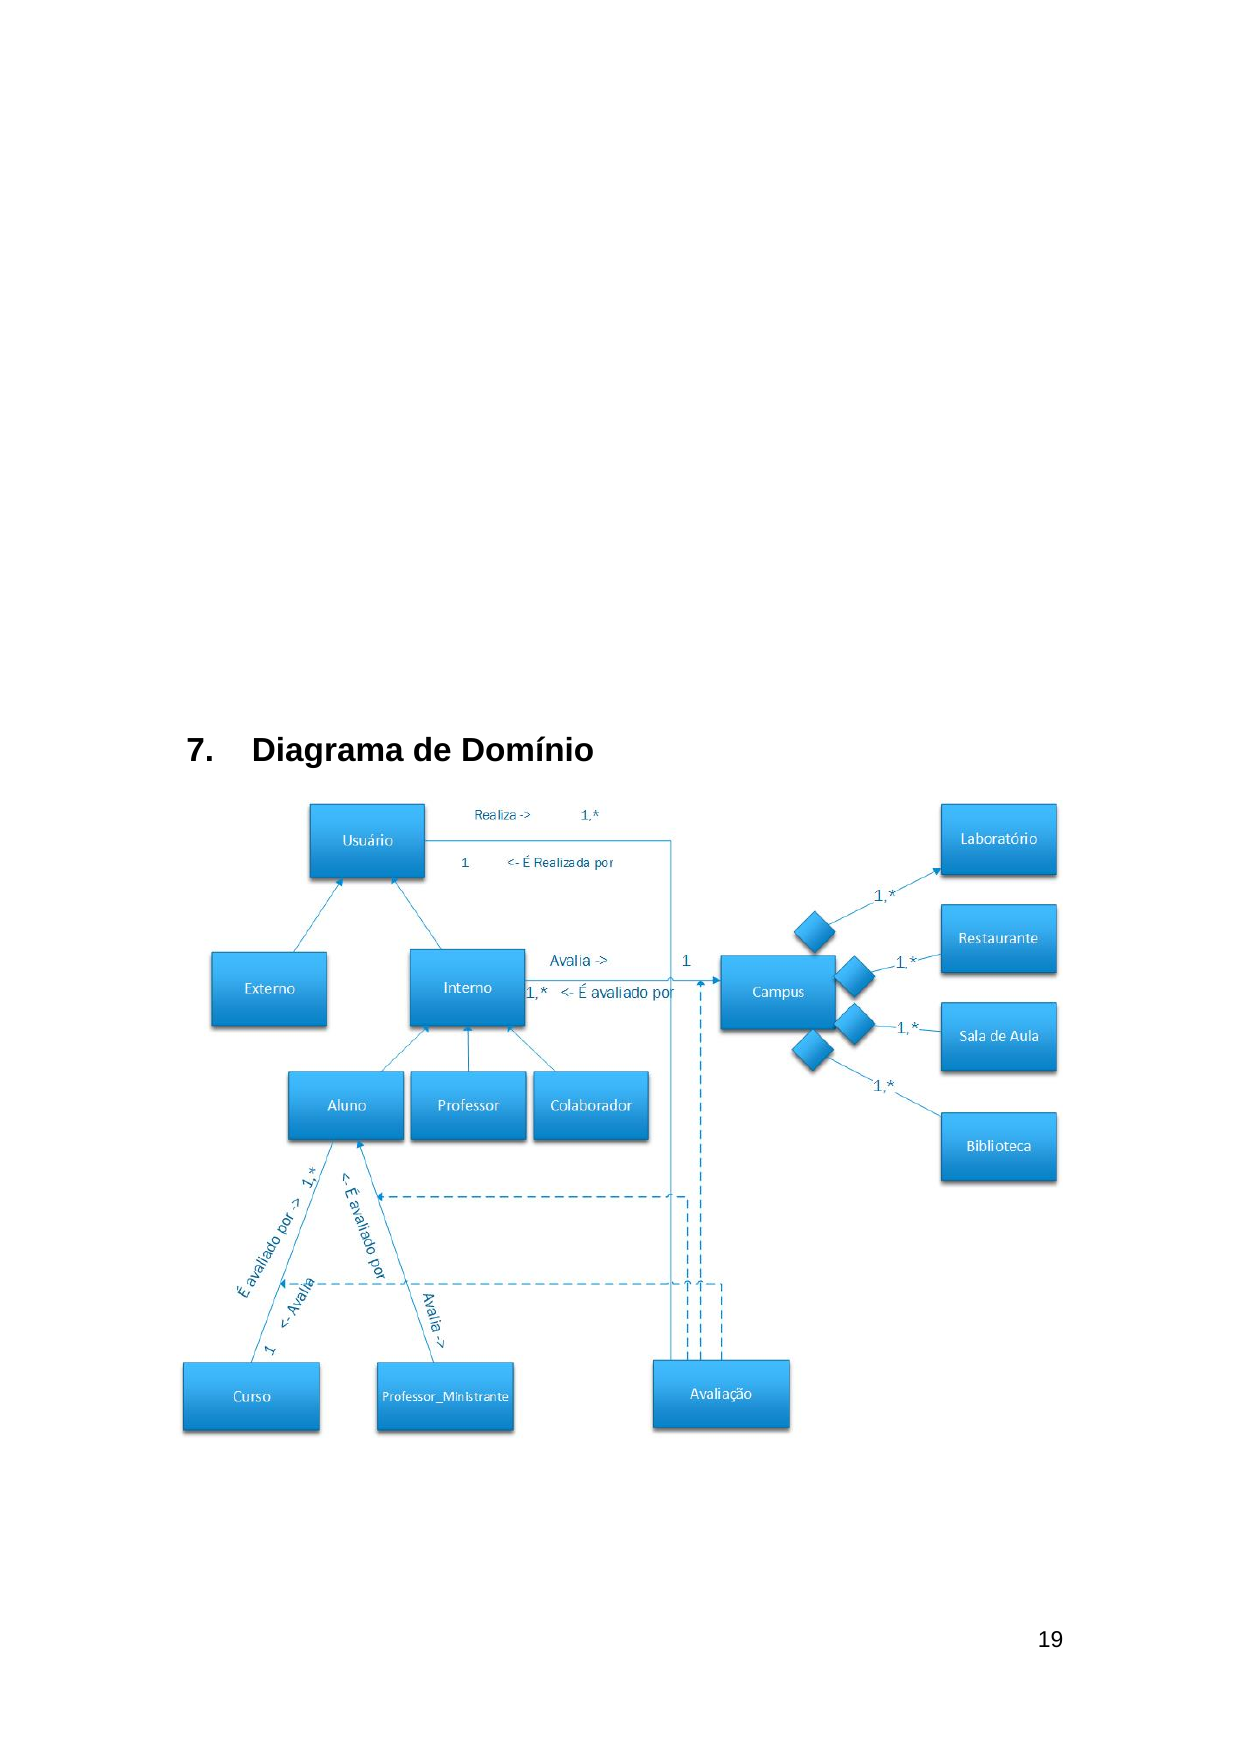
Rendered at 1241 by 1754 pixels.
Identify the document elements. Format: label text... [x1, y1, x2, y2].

subtitle Diagrama de Domínio [214, 730, 1063, 768]
picture [176, 800, 1063, 1440]
